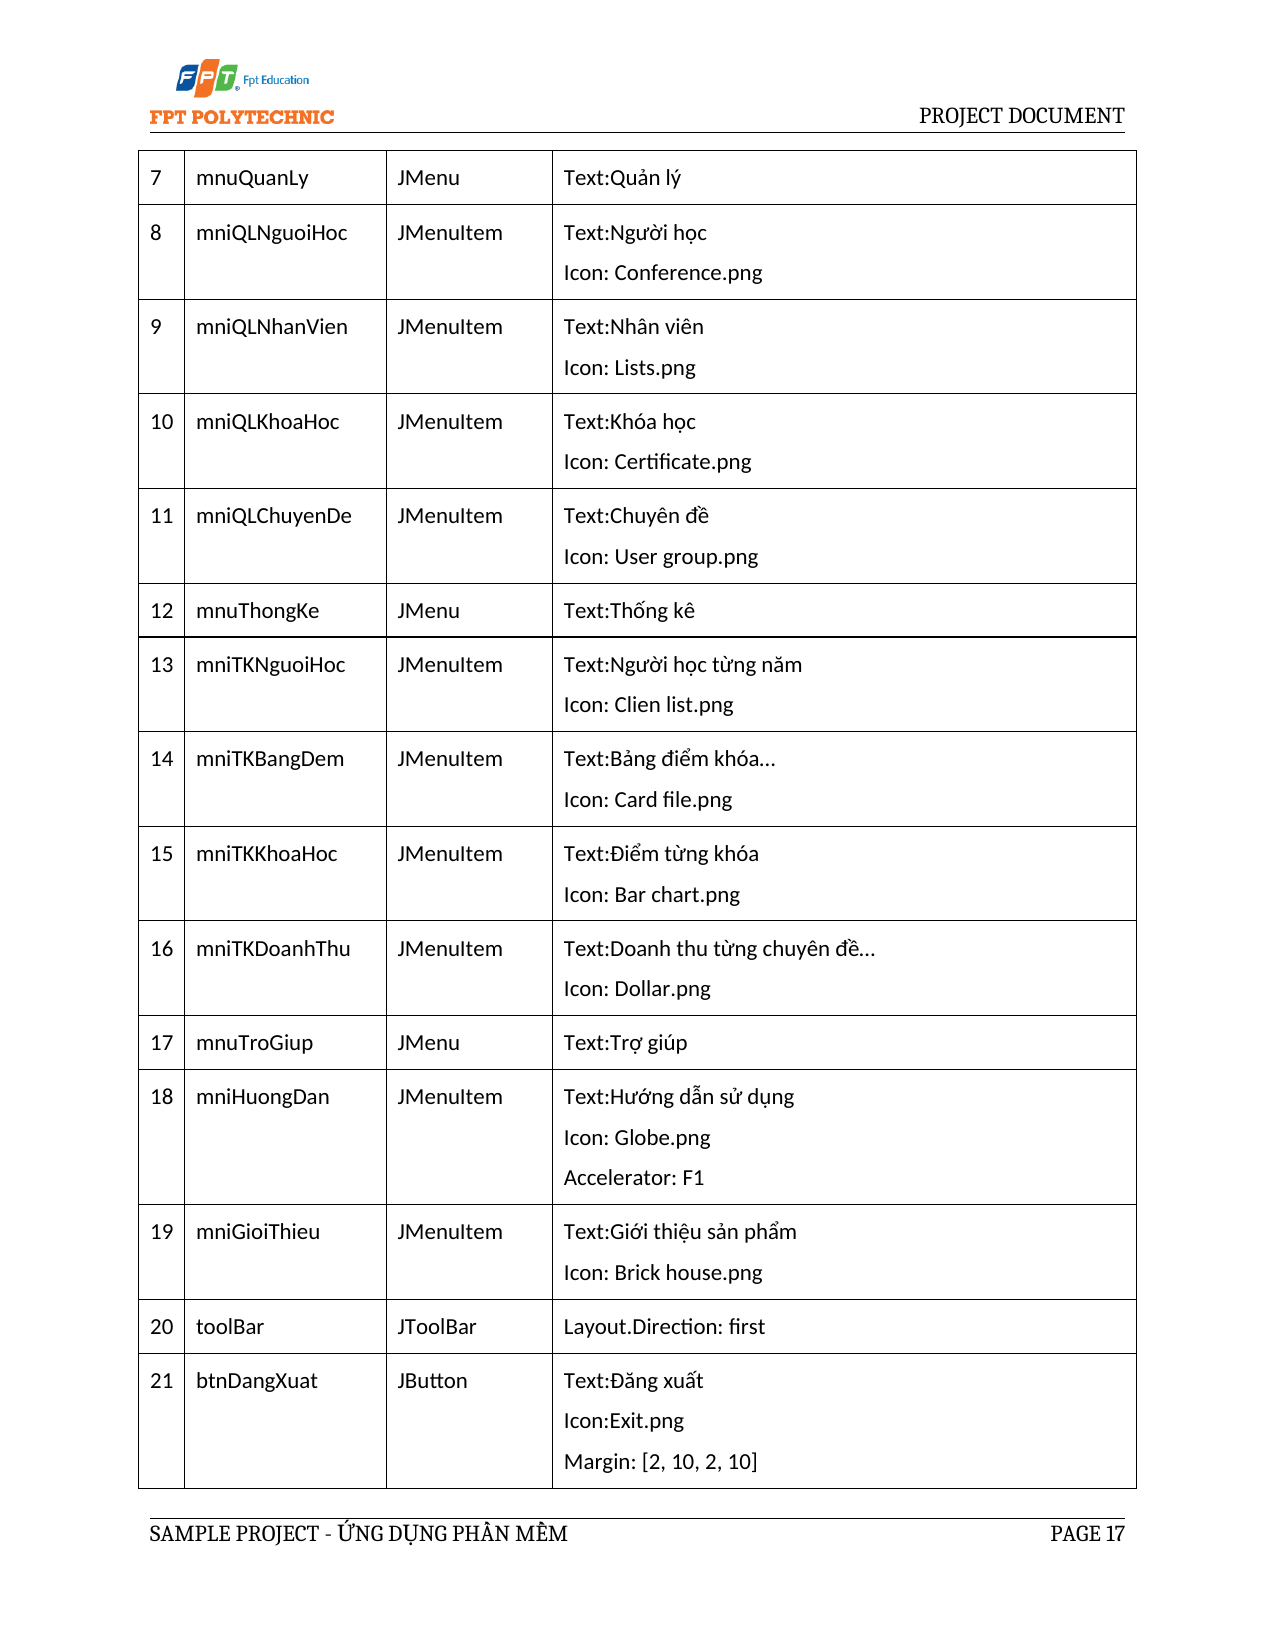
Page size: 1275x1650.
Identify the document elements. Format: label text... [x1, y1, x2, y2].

table_cell mnuThongKe [185, 584, 386, 636]
table_cell JMenuItem [387, 489, 552, 582]
table_cell mniTKKhoaHoc [185, 827, 386, 920]
table_cell JMenuItem [387, 1070, 552, 1204]
table_cell Layout.Direction: first [553, 1300, 1136, 1353]
table_cell Text:Bảng điểm khóa… Icon: Card file.png [553, 732, 1136, 826]
table_cell 7 [139, 151, 184, 204]
table_cell mniQLChuyenDe [185, 489, 386, 582]
table_cell 18 [139, 1070, 184, 1204]
table_cell mniTKBangDem [185, 732, 386, 826]
table_cell 10 [139, 394, 184, 488]
table_cell JToolBar [387, 1300, 552, 1353]
table_cell Text:Trợ giúp [553, 1016, 1136, 1069]
picture [150, 59, 336, 124]
table_cell mniHuongDan [185, 1070, 386, 1204]
table_cell JMenuItem [387, 394, 552, 488]
table_cell 8 [139, 205, 184, 299]
table_cell 17 [139, 1016, 184, 1069]
table_cell Text:Hướng dẫn sử dụng Icon: Globe.png Accelerator: F1 [553, 1070, 1136, 1204]
table_cell JMenu [387, 1016, 552, 1069]
table_cell btnDangXuat [185, 1354, 386, 1488]
table_cell 19 [139, 1205, 184, 1298]
table_cell JMenuItem [387, 300, 552, 393]
table_cell toolBar [185, 1300, 386, 1353]
table_cell Text:Khóa học Icon: Certificate.png [553, 394, 1136, 488]
table_cell Text:Người học từng năm Icon: Clien list.png [553, 638, 1136, 731]
table_cell JMenuItem [387, 732, 552, 826]
table_cell mniTKDoanhThu [185, 921, 386, 1015]
table_cell JMenuItem [387, 921, 552, 1015]
table_cell mniTKNguoiHoc [185, 638, 386, 731]
table_cell JMenuItem [387, 638, 552, 731]
table_cell 15 [139, 827, 184, 920]
table_cell Text:Giới thiệu sản phẩm Icon: Brick house.png [553, 1205, 1136, 1298]
table_cell JMenuItem [387, 1205, 552, 1298]
table_cell Text:Chuyên đề Icon: User group.png [553, 489, 1136, 582]
table_cell JMenu [387, 584, 552, 636]
table_cell Text:Doanh thu từng chuyên đề… Icon: Dollar.png [553, 921, 1136, 1015]
table_cell Text:Đăng xuất Icon:Exit.png Margin: [2, 10, 2, 10] [553, 1354, 1136, 1488]
table_cell 11 [139, 489, 184, 582]
table_cell Text:Điểm từng khóa Icon: Bar chart.png [553, 827, 1136, 920]
table_cell Text:Quản lý [553, 151, 1136, 204]
table_cell mniGioiThieu [185, 1205, 386, 1298]
table_cell mnuQuanLy [185, 151, 386, 204]
table_cell JMenuItem [387, 827, 552, 920]
table_cell 20 [139, 1300, 184, 1353]
table_cell 21 [139, 1354, 184, 1488]
table_cell 12 [139, 584, 184, 636]
table_cell JButton [387, 1354, 552, 1488]
table_cell Text:Thống kê [553, 584, 1136, 636]
table_cell Text:Người học Icon: Conference.png [553, 205, 1136, 299]
table_cell JMenuItem [387, 205, 552, 299]
table_cell 13 [139, 638, 184, 731]
table_cell mniQLNguoiHoc [185, 205, 386, 299]
table_cell 14 [139, 732, 184, 826]
table_cell Text:Nhân viên Icon: Lists.png [553, 300, 1136, 393]
table_cell 16 [139, 921, 184, 1015]
table_cell mniQLNhanVien [185, 300, 386, 393]
table_cell mniQLKhoaHoc [185, 394, 386, 488]
table_cell JMenu [387, 151, 552, 204]
table_cell 9 [139, 300, 184, 393]
table_cell mnuTroGiup [185, 1016, 386, 1069]
